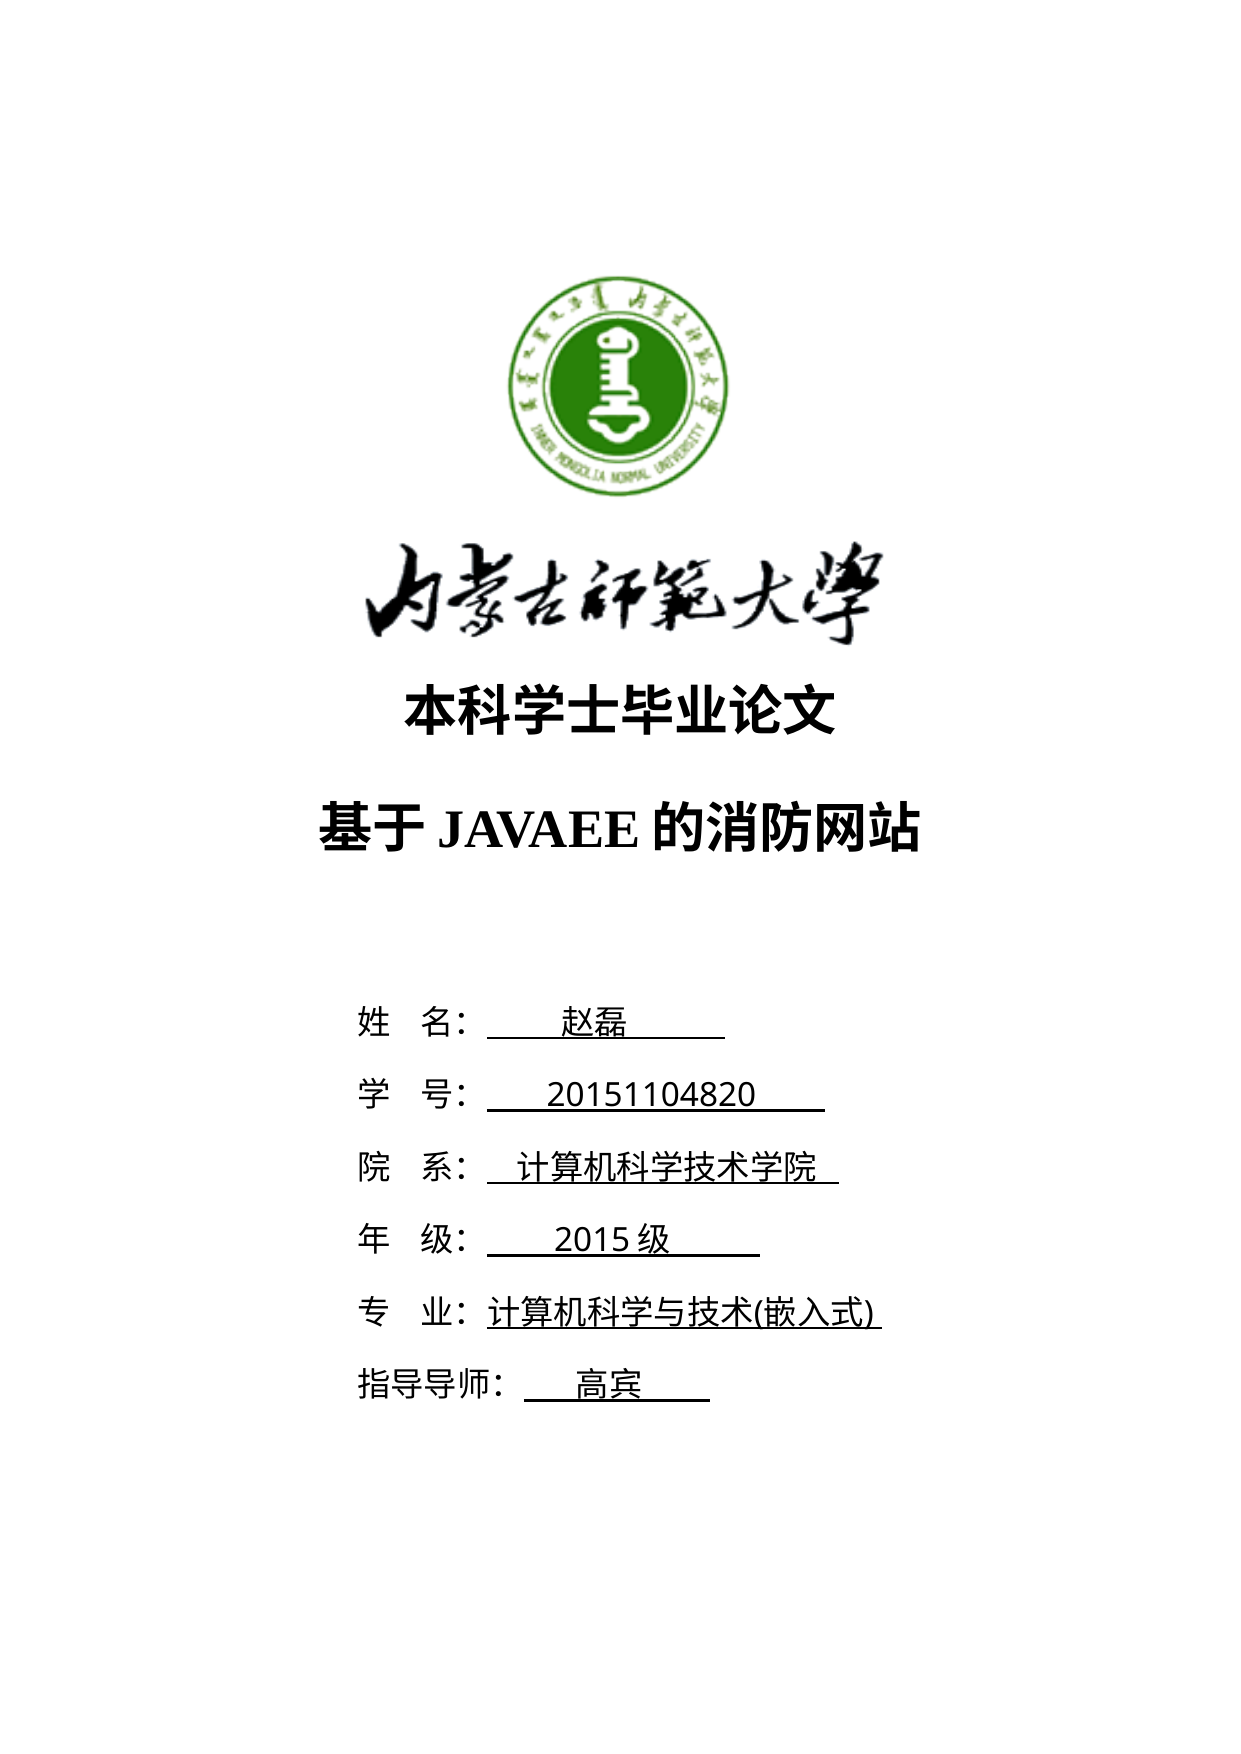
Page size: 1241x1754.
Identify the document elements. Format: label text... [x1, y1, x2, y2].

picture [341, 523, 899, 653]
text 院 系： 计算机科学技术学院 [207, 1141, 1053, 1189]
text 姓 名： 赵磊 [207, 996, 1053, 1044]
text 指导导师： 高宾 [207, 1358, 1053, 1406]
text 专 业：计算机科学与技术(嵌入式) [207, 1286, 1053, 1334]
text 基于JAVAEE的消防网站 [187, 785, 1053, 863]
picture [497, 262, 743, 509]
text 学 号： 20151104820 [207, 1068, 1053, 1116]
text 年 级： 2015级 [207, 1213, 1053, 1261]
text 本科学士毕业论文 [187, 667, 1053, 746]
